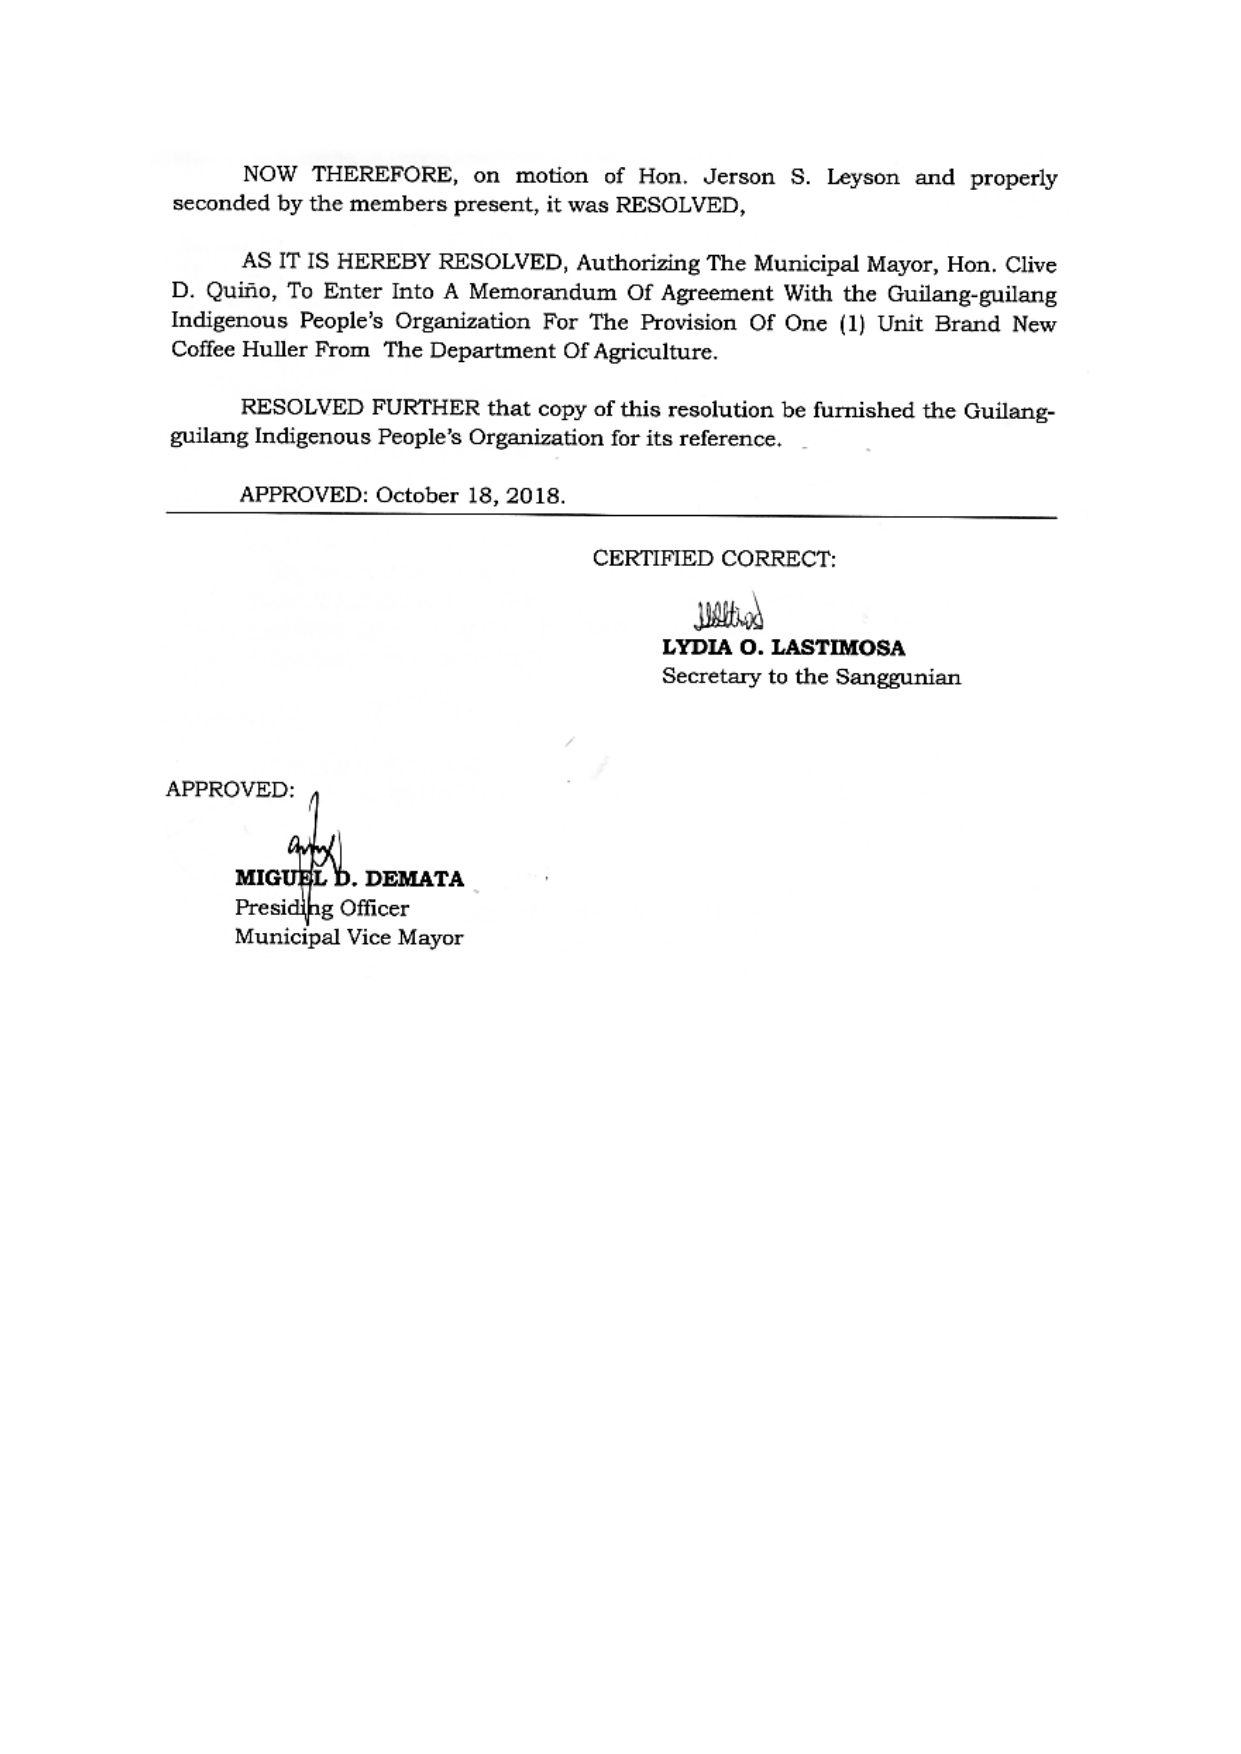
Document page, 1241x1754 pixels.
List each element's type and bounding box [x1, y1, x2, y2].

picture [150, 149, 1089, 980]
